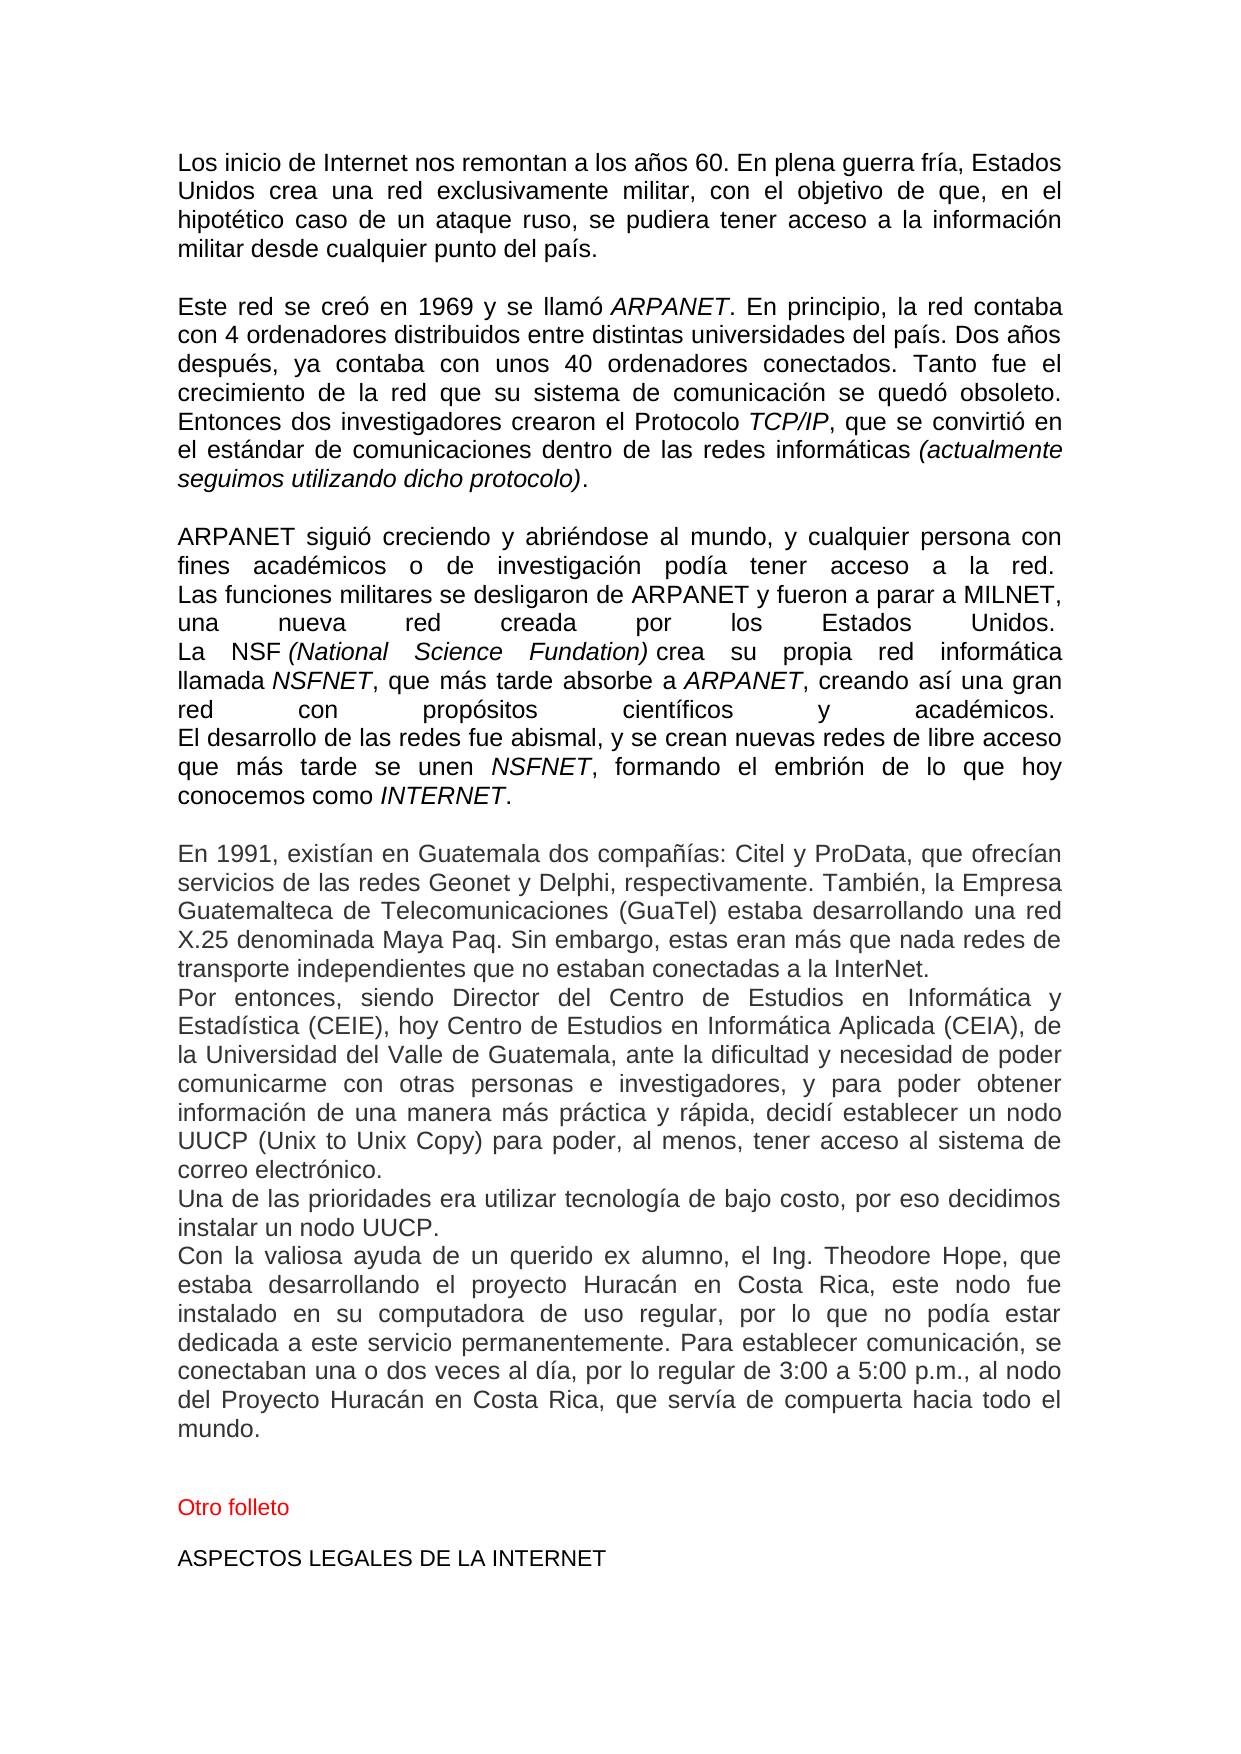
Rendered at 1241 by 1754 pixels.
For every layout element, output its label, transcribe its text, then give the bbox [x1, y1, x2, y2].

text En 1991, existían en Guatemala dos compañías: Citel y ProData, que ofrecían servicios de las redes Geonet y Delphi, respectivamente. También, la Empresa Guatemalteca de Telecomunicaciones (GuaTel) estaba desarrollando una red X.25 denominada Maya Paq. Sin embargo, estas eran más que nada redes de transporte independientes que no estaban conectadas a la InterNet. [177, 839, 1063, 983]
text Una de las prioridades era utilizar tecnología de bajo costo, por eso decidimos instalar un nodo UUCP. [177, 1184, 1063, 1241]
text ASPECTOS LEGALES DE LA INTERNET [177, 1545, 1063, 1571]
text ARPANET siguió creciendo y abriéndose al mundo, y cualquier persona con fines académicos o de investigación podía tener acceso a la red. Las funciones militares se desligaron de ARPANET y fueron a parar a MILNET, una nueva red creada por los Estados Unidos. La NSF (National Science Fundation) crea su propia red informática llamada NSFNET, que más tarde absorbe a ARPANET, creando así una gran red con propósitos científicos y académicos. El desarrollo de las redes fue abismal, y se crean nuevas redes de libre acceso que más tarde se unen NSFNET, formando el embrión de lo que hoy conocemos como INTERNET. [177, 522, 1063, 810]
text Otro folleto [177, 1494, 1063, 1520]
text Este red se creó en 1969 y se llamó ARPANET. En principio, la red contaba con 4 ordenadores distribuidos entre distintas universidades del país. Dos años después, ya contaba con unos 40 ordenadores conectados. Tanto fue el crecimiento de la red que su sistema de comunicación se quedó obsoleto. Entonces dos investigadores crearon el Protocolo TCP/IP, que se convirtió en el estándar de comunicaciones dentro de las redes informáticas (actualmente seguimos utilizando dicho protocolo). [177, 292, 1063, 493]
text Los inicio de Internet nos remontan a los años 60. En plena guerra fría, Estados Unidos crea una red exclusivamente militar, con el objetivo de que, en el hipotético caso de un ataque ruso, se pudiera tener acceso a la información militar desde cualquier punto del país. [177, 148, 1063, 263]
text Con la valiosa ayuda de un querido ex alumno, el Ing. Theodore Hope, que estaba desarrollando el proyecto Huracán en Costa Rica, este nodo fue instalado en su computadora de uso regular, por lo que no podía estar dedicada a este servicio permanentemente. Para establecer comunicación, se conectaban una o dos veces al día, por lo regular de 3:00 a 5:00 p.m., al nodo del Proyecto Huracán en Costa Rica, que servía de compuerta hacia todo el mundo. [177, 1241, 1063, 1443]
text Por entonces, siendo Director del Centro de Estudios en Informática y Estadística (CEIE), hoy Centro de Estudios en Informática Aplicada (CEIA), de la Universidad del Valle de Guatemala, ante la dificultad y necesidad de poder comunicarme con otras personas e investigadores, y para poder obtener información de una manera más práctica y rápida, decidí establecer un nodo UUCP (Unix to Unix Copy) para poder, al menos, tener acceso al sistema de correo electrónico. [177, 983, 1063, 1184]
